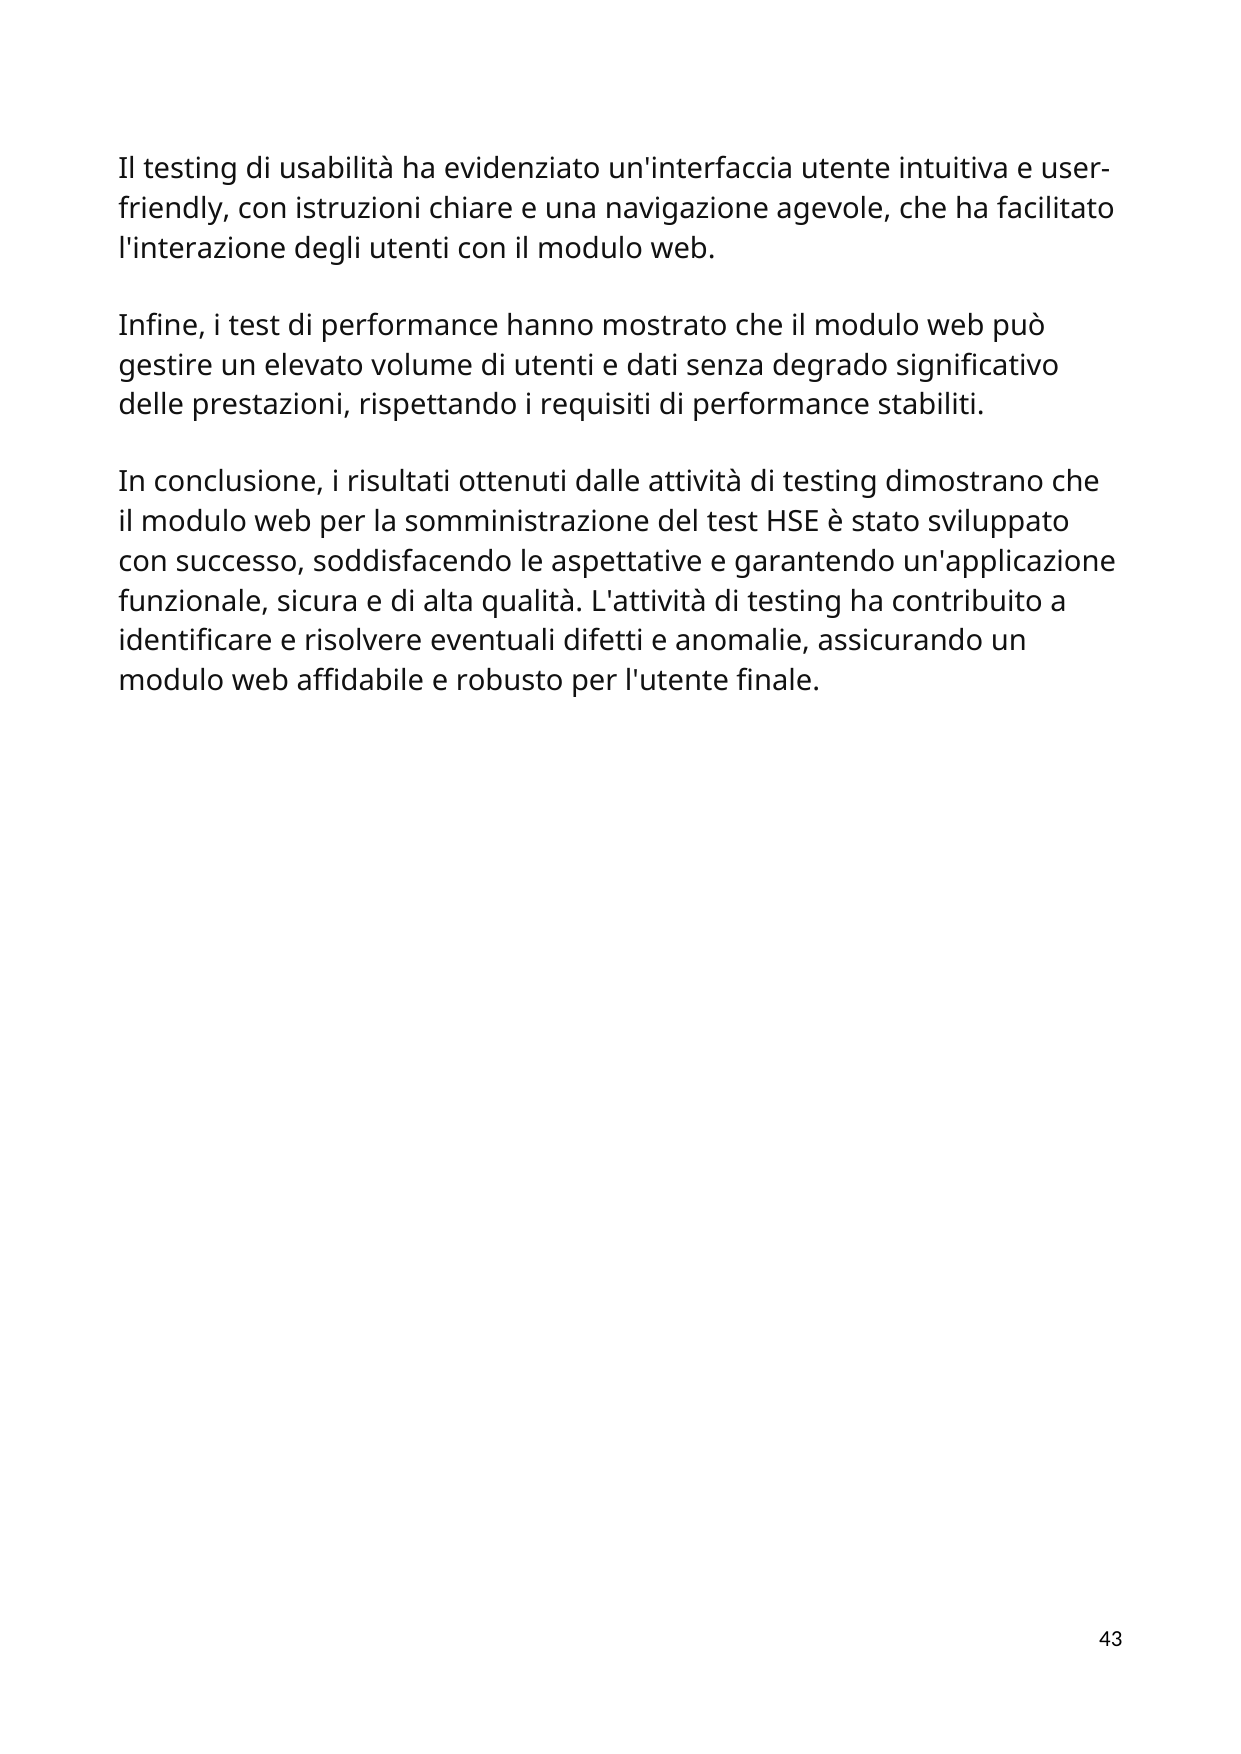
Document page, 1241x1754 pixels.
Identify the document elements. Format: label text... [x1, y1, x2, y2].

text Il testing di usabilità ha evidenziato un'interfaccia utente intuitiva e user-friendly, con istruzioni chiare e una navigazione agevole, che ha facilitato l'interazione degli utenti con il modulo web. [118, 148, 1122, 267]
text Infine, i test di performance hanno mostrato che il modulo web può gestire un elevato volume di utenti e dati senza degrado significativo delle prestazioni, rispettando i requisiti di performance stabiliti. [118, 304, 1122, 423]
text In conclusione, i risultati ottenuti dalle attività di testing dimostrano che il modulo web per la somministrazione del test HSE è stato sviluppato con successo, soddisfacendo le aspettative e garantendo un'applicazione funzionale, sicura e di alta qualità. L'attività di testing ha contribuito a identificare e risolvere eventuali difetti e anomalie, assicurando un modulo web affidabile e robusto per l'utente finale. [118, 461, 1122, 699]
